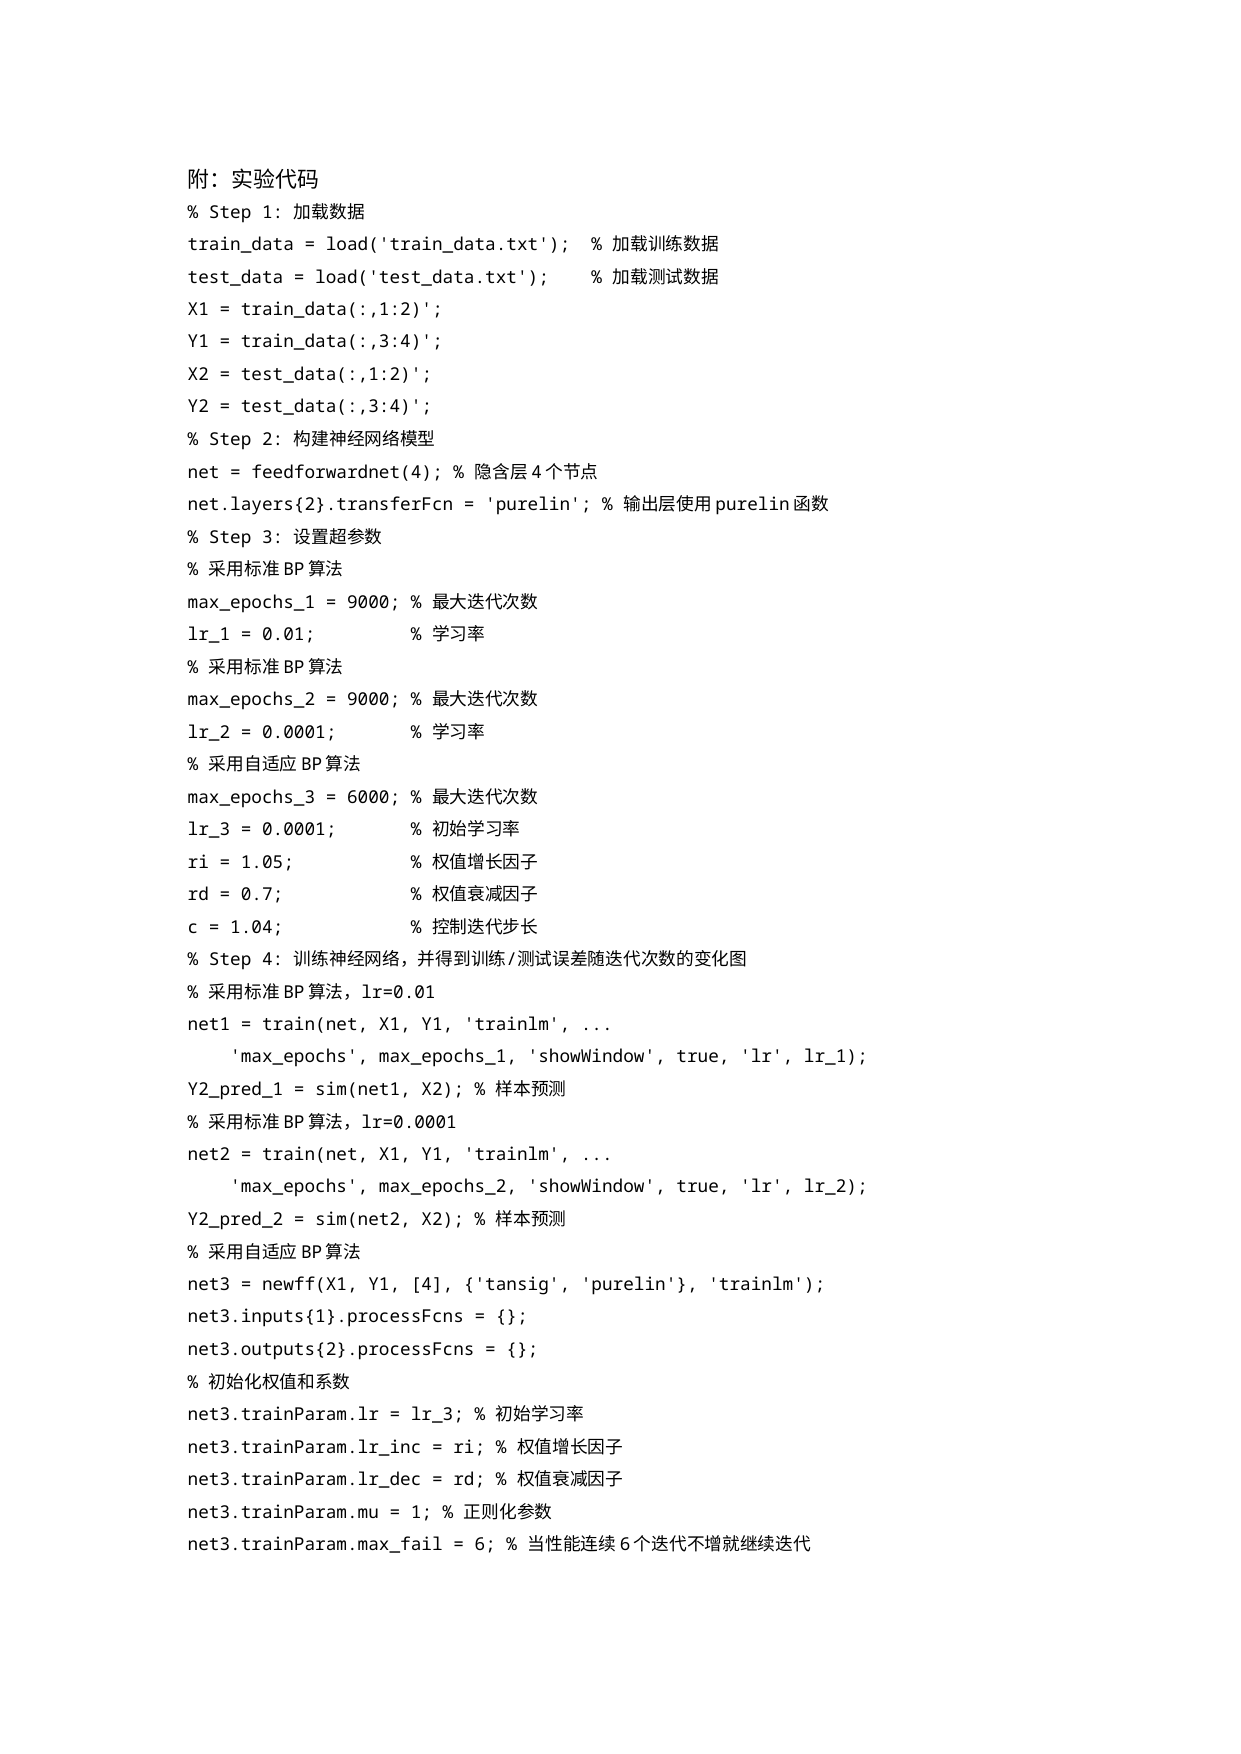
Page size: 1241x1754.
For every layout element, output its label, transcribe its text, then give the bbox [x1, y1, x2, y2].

text % 采用标准BP算法 [187, 552, 1053, 584]
text net3.outputs{2}.processFcns = {}; [187, 1332, 1053, 1364]
text % 采用自适应BP算法 [187, 1234, 1053, 1267]
text % 采用标准BP算法，lr=0.0001 [187, 1104, 1053, 1137]
text lr_3 = 0.0001; % 初始学习率 [187, 812, 1053, 844]
text % Step 3: 设置超参数 [187, 519, 1053, 552]
text max_epochs_3 = 6000; % 最大迭代次数 [187, 779, 1053, 812]
text net1 = train(net, X1, Y1, 'trainlm', ... [187, 1007, 1053, 1039]
text 'max_epochs', max_epochs_2, 'showWindow', true, 'lr', lr_2); [187, 1169, 1053, 1202]
text Y2_pred_2 = sim(net2, X2); % 样本预测 [187, 1202, 1053, 1234]
text net3.trainParam.lr_inc = ri; % 权值增长因子 [187, 1429, 1053, 1462]
text net3.trainParam.max_fail = 6; % 当性能连续6个迭代不增就继续迭代 [187, 1527, 1053, 1559]
text ri = 1.05; % 权值增长因子 [187, 844, 1053, 877]
text test_data = load('test_data.txt'); % 加载测试数据 [187, 259, 1053, 292]
text X2 = test_data(:,1:2)'; [187, 357, 1053, 389]
text % 采用标准BP算法，lr=0.01 [187, 974, 1053, 1007]
text net3 = newff(X1, Y1, [4], {'tansig', 'purelin'}, 'trainlm'); [187, 1267, 1053, 1299]
text net3.trainParam.lr = lr_3; % 初始学习率 [187, 1397, 1053, 1429]
text net2 = train(net, X1, Y1, 'trainlm', ... [187, 1137, 1053, 1169]
text % Step 2: 构建神经网络模型 [187, 422, 1053, 454]
text % Step 4: 训练神经网络，并得到训练/测试误差随迭代次数的变化图 [187, 942, 1053, 974]
text net3.trainParam.lr_dec = rd; % 权值衰减因子 [187, 1462, 1053, 1494]
text net3.trainParam.mu = 1; % 正则化参数 [187, 1494, 1053, 1527]
text rd = 0.7; % 权值衰减因子 [187, 877, 1053, 909]
text Y1 = train_data(:,3:4)'; [187, 324, 1053, 357]
text net3.inputs{1}.processFcns = {}; [187, 1299, 1053, 1332]
text Y2_pred_1 = sim(net1, X2); % 样本预测 [187, 1072, 1053, 1104]
text 附：实验代码 [187, 162, 1053, 194]
text net = feedforwardnet(4); % 隐含层4个节点 [187, 454, 1053, 487]
text train_data = load('train_data.txt'); % 加载训练数据 [187, 227, 1053, 259]
text % 采用自适应BP算法 [187, 747, 1053, 779]
text % 初始化权值和系数 [187, 1364, 1053, 1397]
text c = 1.04; % 控制迭代步长 [187, 909, 1053, 942]
text lr_1 = 0.01; % 学习率 [187, 617, 1053, 649]
text net.layers{2}.transferFcn = 'purelin'; % 输出层使用purelin函数 [187, 487, 1053, 519]
text % 采用标准BP算法 [187, 649, 1053, 682]
text max_epochs_2 = 9000; % 最大迭代次数 [187, 682, 1053, 714]
text max_epochs_1 = 9000; % 最大迭代次数 [187, 584, 1053, 617]
text 'max_epochs', max_epochs_1, 'showWindow', true, 'lr', lr_1); [187, 1039, 1053, 1072]
text % Step 1: 加载数据 [187, 194, 1053, 227]
text lr_2 = 0.0001; % 学习率 [187, 714, 1053, 747]
text X1 = train_data(:,1:2)'; [187, 292, 1053, 324]
text Y2 = test_data(:,3:4)'; [187, 389, 1053, 422]
